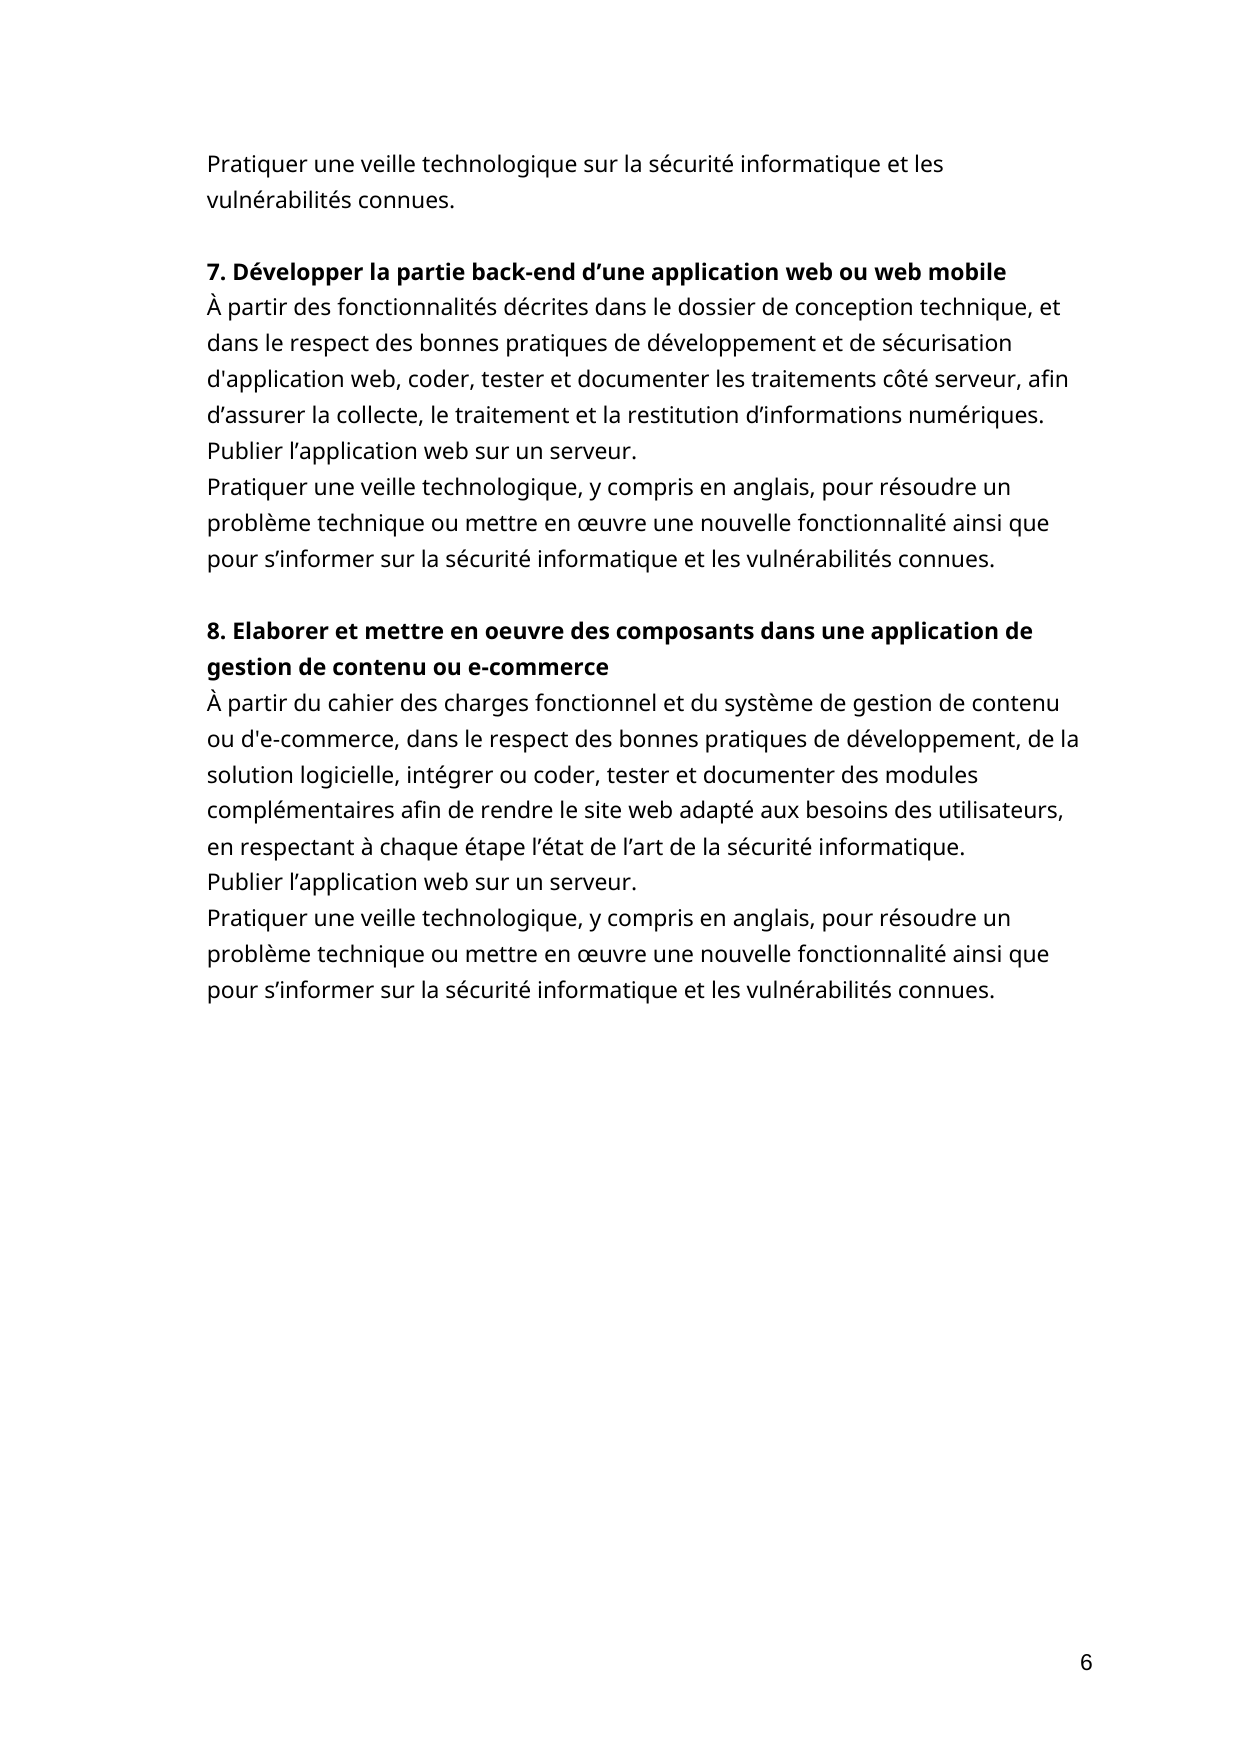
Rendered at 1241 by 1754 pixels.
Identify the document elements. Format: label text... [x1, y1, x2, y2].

text À partir du cahier des charges fonctionnel et du système de gestion de contenu ou d'e-commerce, dans le respect des bonnes pratiques de développement, de la solution logicielle, intégrer ou coder, tester et documenter des modules complémentaires afin de rendre le site web adapté aux besoins des utilisateurs, en respectant à chaque étape l’état de l’art de la sécurité informatique. [207, 687, 1093, 862]
text 8. Elaborer et mettre en oeuvre des composants dans une application de gestion de contenu ou e-commerce [207, 615, 1093, 682]
text Pratiquer une veille technologique, y compris en anglais, pour résoudre un problème technique ou mettre en œuvre une nouvelle fonctionnalité ainsi que pour s’informer sur la sécurité informatique et les vulnérabilités connues. [207, 902, 1093, 1005]
text 7. Développer la partie back-end d’une application web ou web mobile [207, 255, 1093, 287]
text Publier l’application web sur un serveur. [207, 866, 1093, 898]
text Pratiquer une veille technologique sur la sécurité informatique et les vulnérabilités connues. [207, 148, 1093, 215]
text À partir des fonctionnalités décrites dans le dossier de conception technique, et dans le respect des bonnes pratiques de développement et de sécurisation d'application web, coder, tester et documenter les traitements côté serveur, afin d’assurer la collecte, le traitement et la restitution d’informations numériques. [207, 291, 1093, 430]
text Pratiquer une veille technologique, y compris en anglais, pour résoudre un problème technique ou mettre en œuvre une nouvelle fonctionnalité ainsi que pour s’informer sur la sécurité informatique et les vulnérabilités connues. [207, 471, 1093, 574]
text Publier l’application web sur un serveur. [207, 435, 1093, 466]
